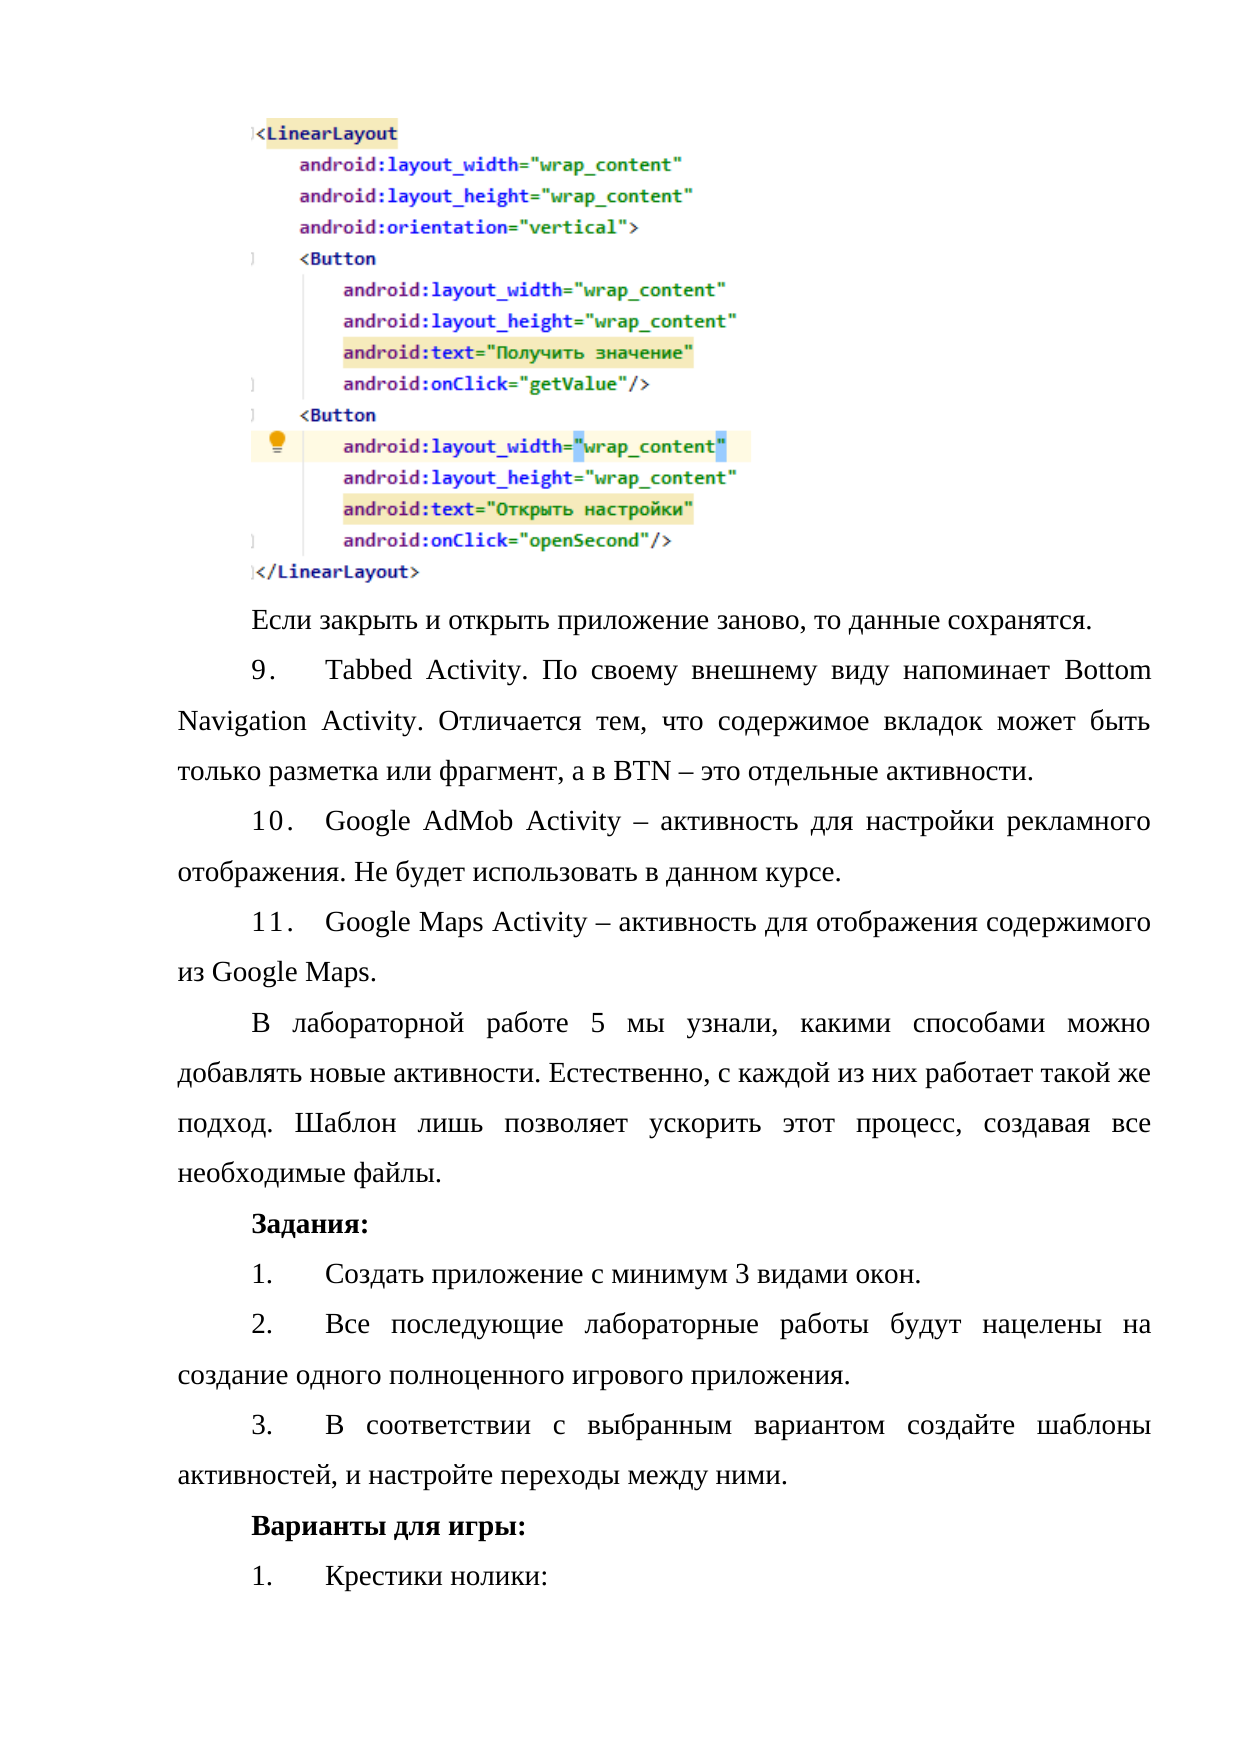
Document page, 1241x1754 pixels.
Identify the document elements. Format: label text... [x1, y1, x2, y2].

list Создать приложение с минимум 3 видами окон. [177, 1256, 1152, 1290]
list Все последующие лабораторные работы будут нацелены на создание одного полноценного игрового приложения. [177, 1307, 1152, 1390]
list Tabbed Activity. По своему внешнему виду напоминает Bottom Navigation Activity. Отличается тем, что содержимое вкладок может быть только разметка или фрагмент, а в BTN – это отдельные активности. [177, 652, 1152, 787]
list Google Maps Activity – активность для отображения содержимого из Google Maps. [177, 904, 1152, 988]
picture [251, 118, 752, 586]
text Задания: [177, 1206, 1152, 1239]
text Если закрыть и открыть приложение заново, то данные сохранятся. [177, 602, 1152, 636]
list В соответствии с выбранным вариантом создайте шаблоны активностей, и настройте переходы между ними. [177, 1407, 1152, 1491]
text Варианты для игры: [177, 1508, 1152, 1541]
list Google AdMob Activity – активность для настройки рекламного отображения. Не будет использовать в данном курсе. [177, 803, 1152, 887]
text В лабораторной работе 5 мы узнали, какими способами можно добавлять новые активности. Естественно, с каждой из них работает такой же подход. Шаблон лишь позволяет ускорить этот процесс, создавая все необходимые файлы. [177, 1005, 1152, 1189]
list Крестики нолики: [177, 1558, 1152, 1592]
